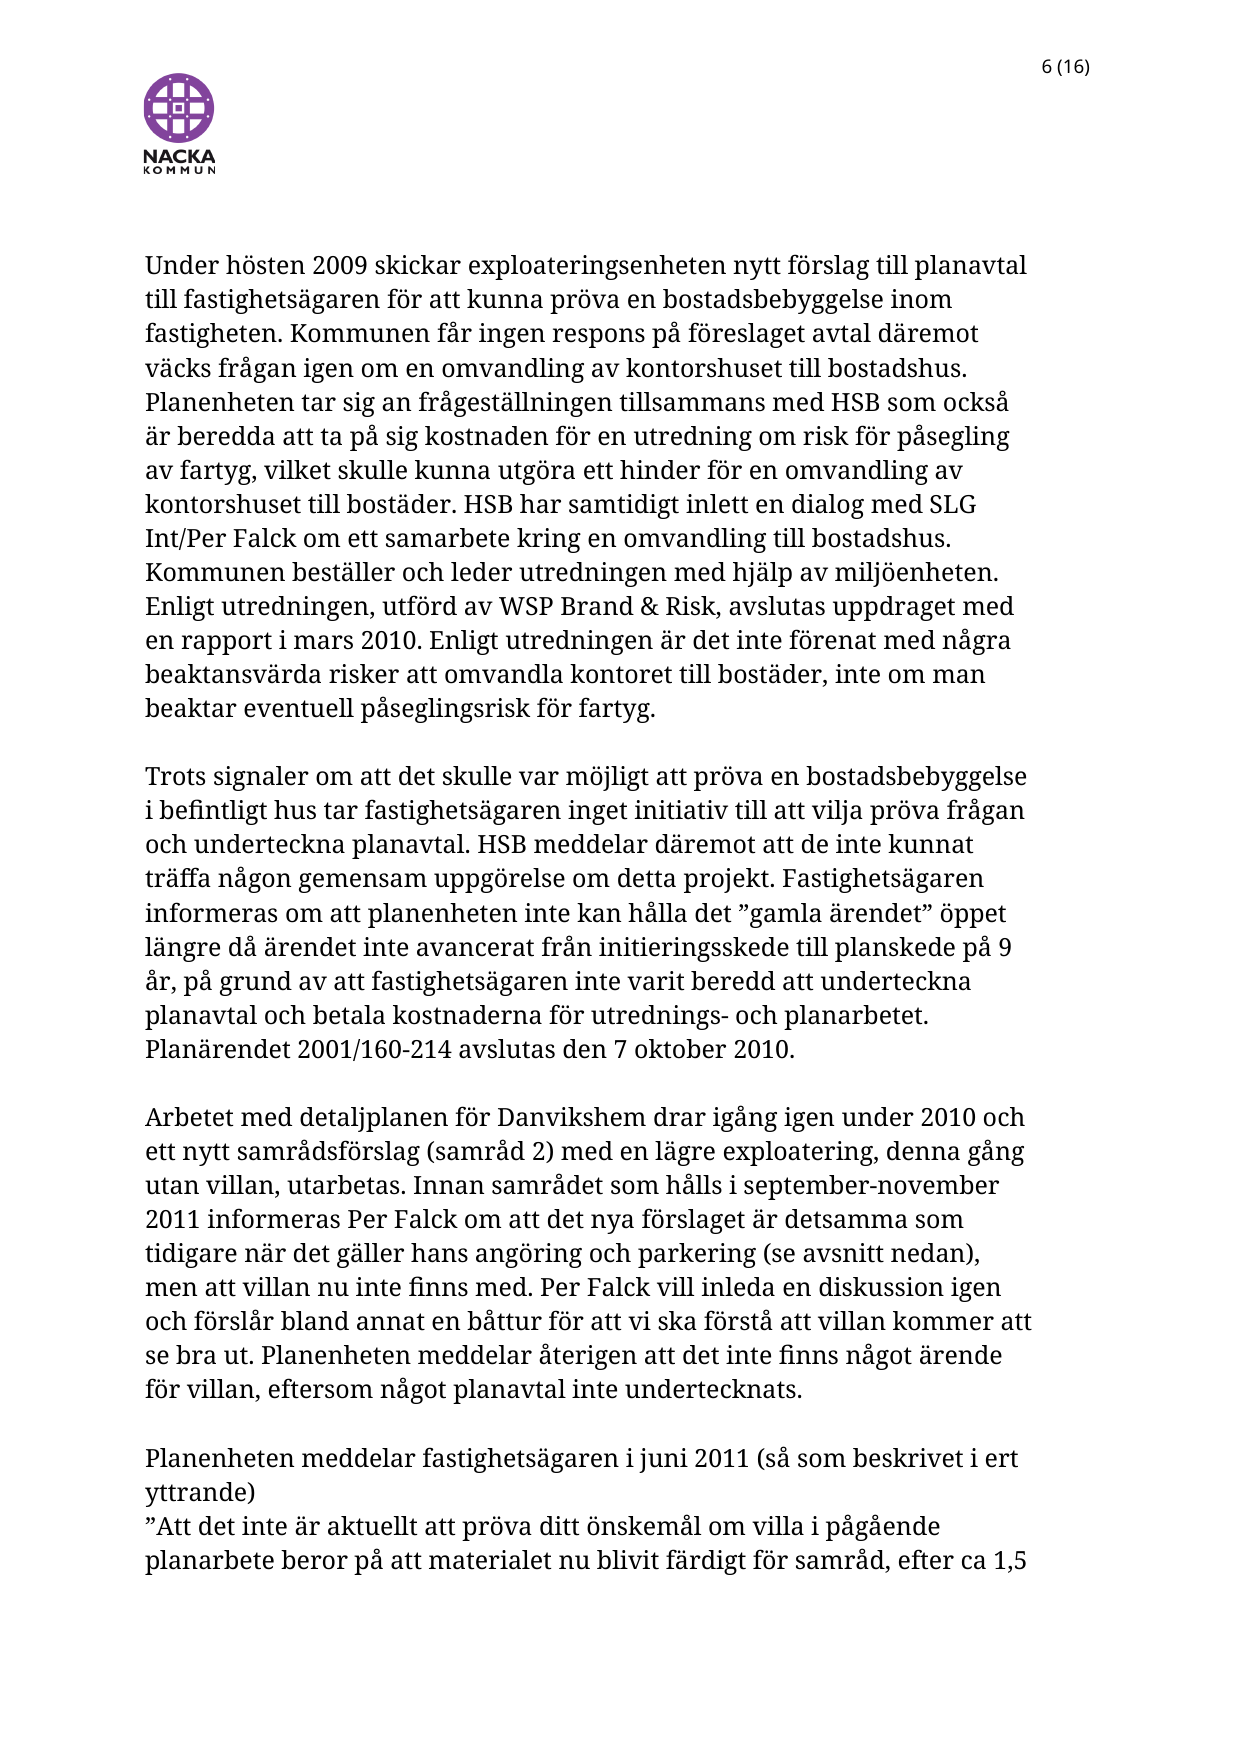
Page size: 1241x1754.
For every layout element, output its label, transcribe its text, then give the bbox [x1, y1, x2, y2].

text Planenheten meddelar fastighetsägaren i juni 2011 (så som beskrivet i ert yttrande) [145, 1440, 1036, 1508]
picture [143, 73, 215, 174]
text Trots signaler om att det skulle var möjligt att pröva en bostadsbebyggelse i befintligt hus tar fastighetsägaren inget initiativ till att vilja pröva frågan och underteckna planavtal. HSB meddelar däremot att de inte kunnat träffa någon gemensam uppgörelse om detta projekt. Fastighetsägaren informeras om att planenheten inte kan hålla det ”gamla ärendet” öppet längre då ärendet inte avancerat från initieringsskede till planskede på 9 år, på grund av att fastighetsägaren inte varit beredd att underteckna planavtal och betala kostnaderna för utrednings- och planarbetet. Planärendet 2001/160-214 avslutas den 7 oktober 2010. [145, 759, 1036, 1066]
text Arbetet med detaljplanen för Danvikshem drar igång igen under 2010 och ett nytt samrådsförslag (samråd 2) med en lägre exploatering, denna gång utan villan, utarbetas. Innan samrådet som hålls i september-november 2011 informeras Per Falck om att det nya förslaget är detsamma som tidigare när det gäller hans angöring och parkering (se avsnitt nedan), men att villan nu inte finns med. Per Falck vill inleda en diskussion igen och förslår bland annat en båttur för att vi ska förstå att villan kommer att se bra ut. Planenheten meddelar återigen att det inte finns något ärende för villan, eftersom något planavtal inte undertecknats. [145, 1099, 1036, 1406]
text Under hösten 2009 skickar exploateringsenheten nytt förslag till planavtal till fastighetsägaren för att kunna pröva en bostadsbebyggelse inom fastigheten. Kommunen får ingen respons på föreslaget avtal däremot väcks frågan igen om en omvandling av kontorshuset till bostadshus. Planenheten tar sig an frågeställningen tillsammans med HSB som också är beredda att ta på sig kostnaden för en utredning om risk för påsegling av fartyg, vilket skulle kunna utgöra ett hinder för en omvandling av kontorshuset till bostäder. HSB har samtidigt inlett en dialog med SLG Int/Per Falck om ett samarbete kring en omvandling till bostadshus. Kommunen beställer och leder utredningen med hjälp av miljöenheten. Enligt utredningen, utförd av WSP Brand & Risk, avslutas uppdraget med en rapport i mars 2010. Enligt utredningen är det inte förenat med några beaktansvärda risker att omvandla kontoret till bostäder, inte om man beaktar eventuell påseglingsrisk för fartyg. [145, 248, 1036, 725]
